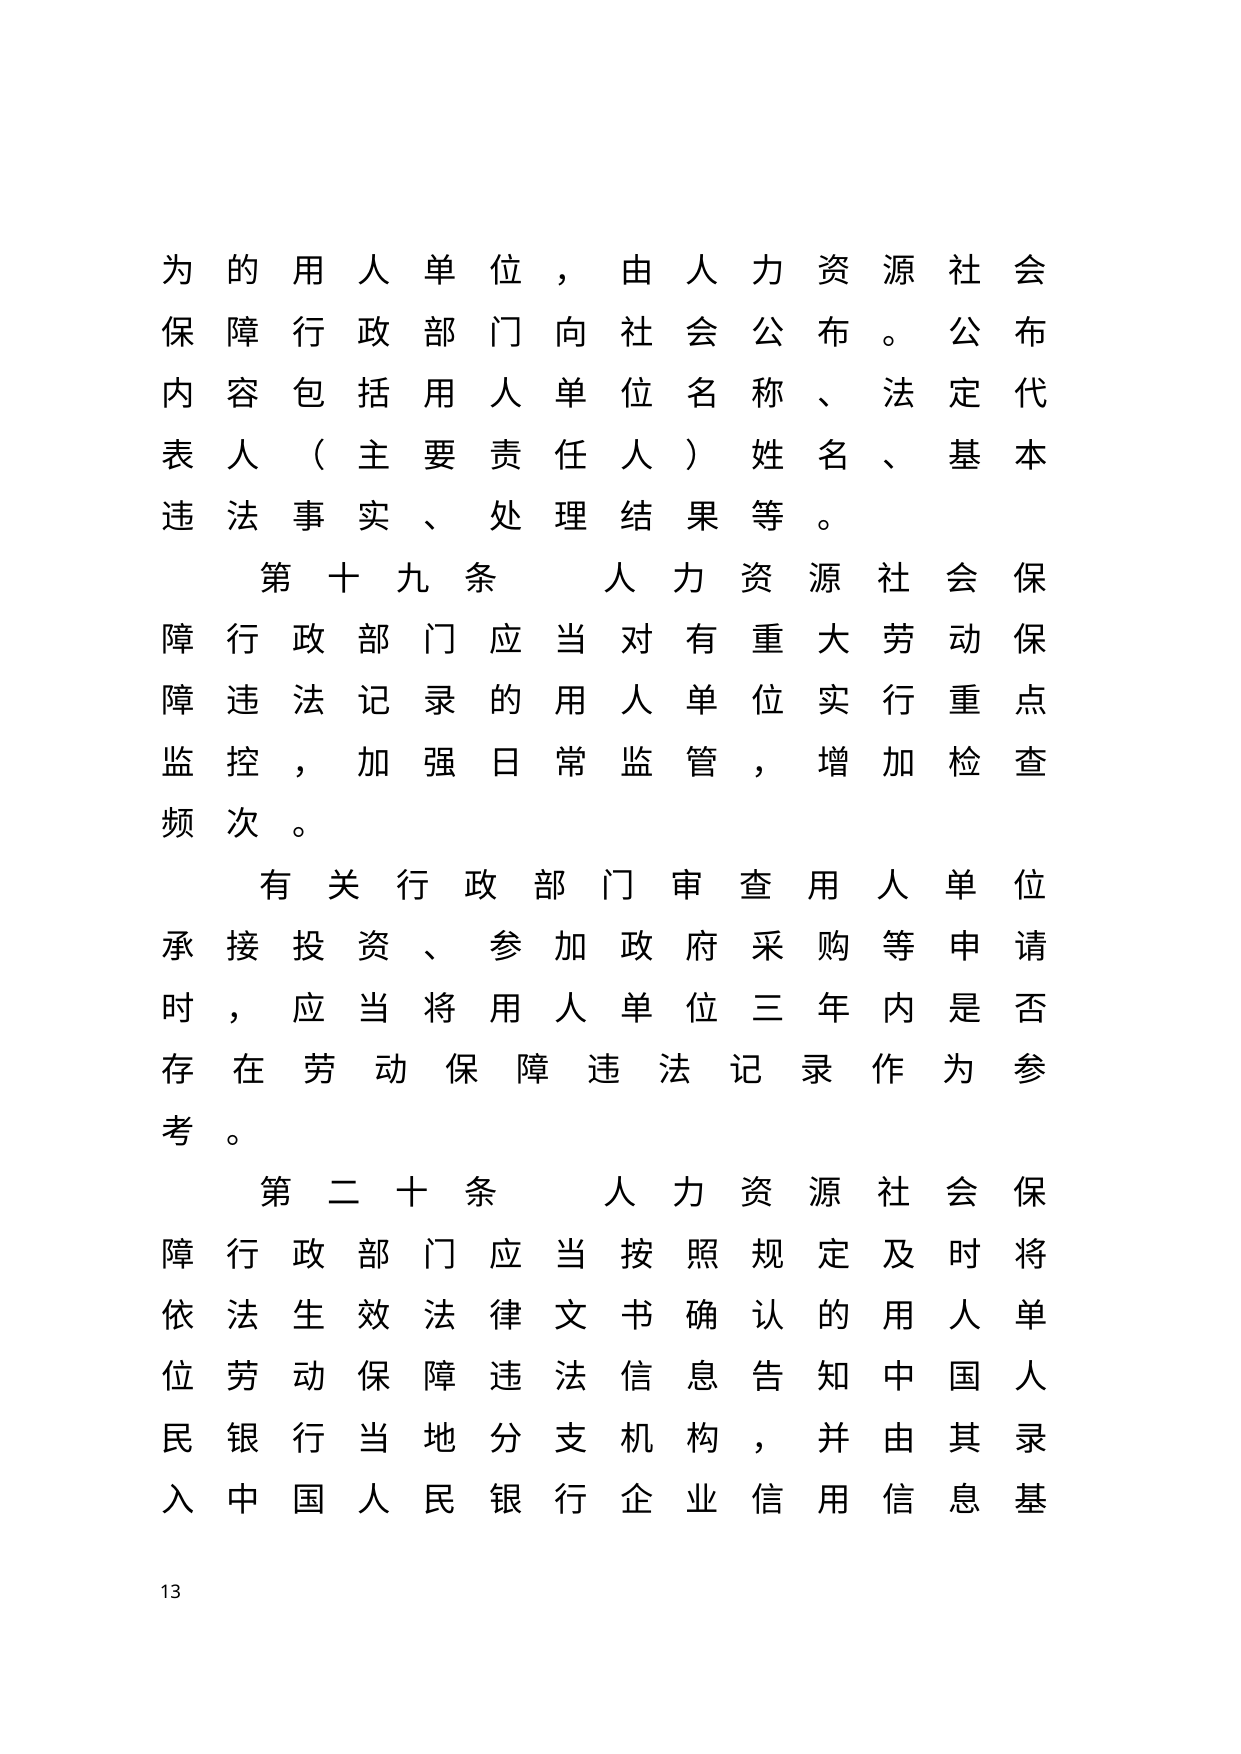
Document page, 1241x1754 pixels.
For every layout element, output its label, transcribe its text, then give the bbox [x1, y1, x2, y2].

text 第十九条 人力资源社会保障行政部门应当对有重大劳动保障违法记录的用人单位实行重点监控，加强日常监管，增加检查频次。 [161, 545, 1079, 852]
text 有关行政部门审查用人单位承接投资、参加政府采购等申请时，应当将用人单位三年内是否存在劳动保障违法记录作为参考。 [161, 852, 1079, 1159]
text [161, 1159, 1079, 1528]
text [161, 237, 1079, 545]
